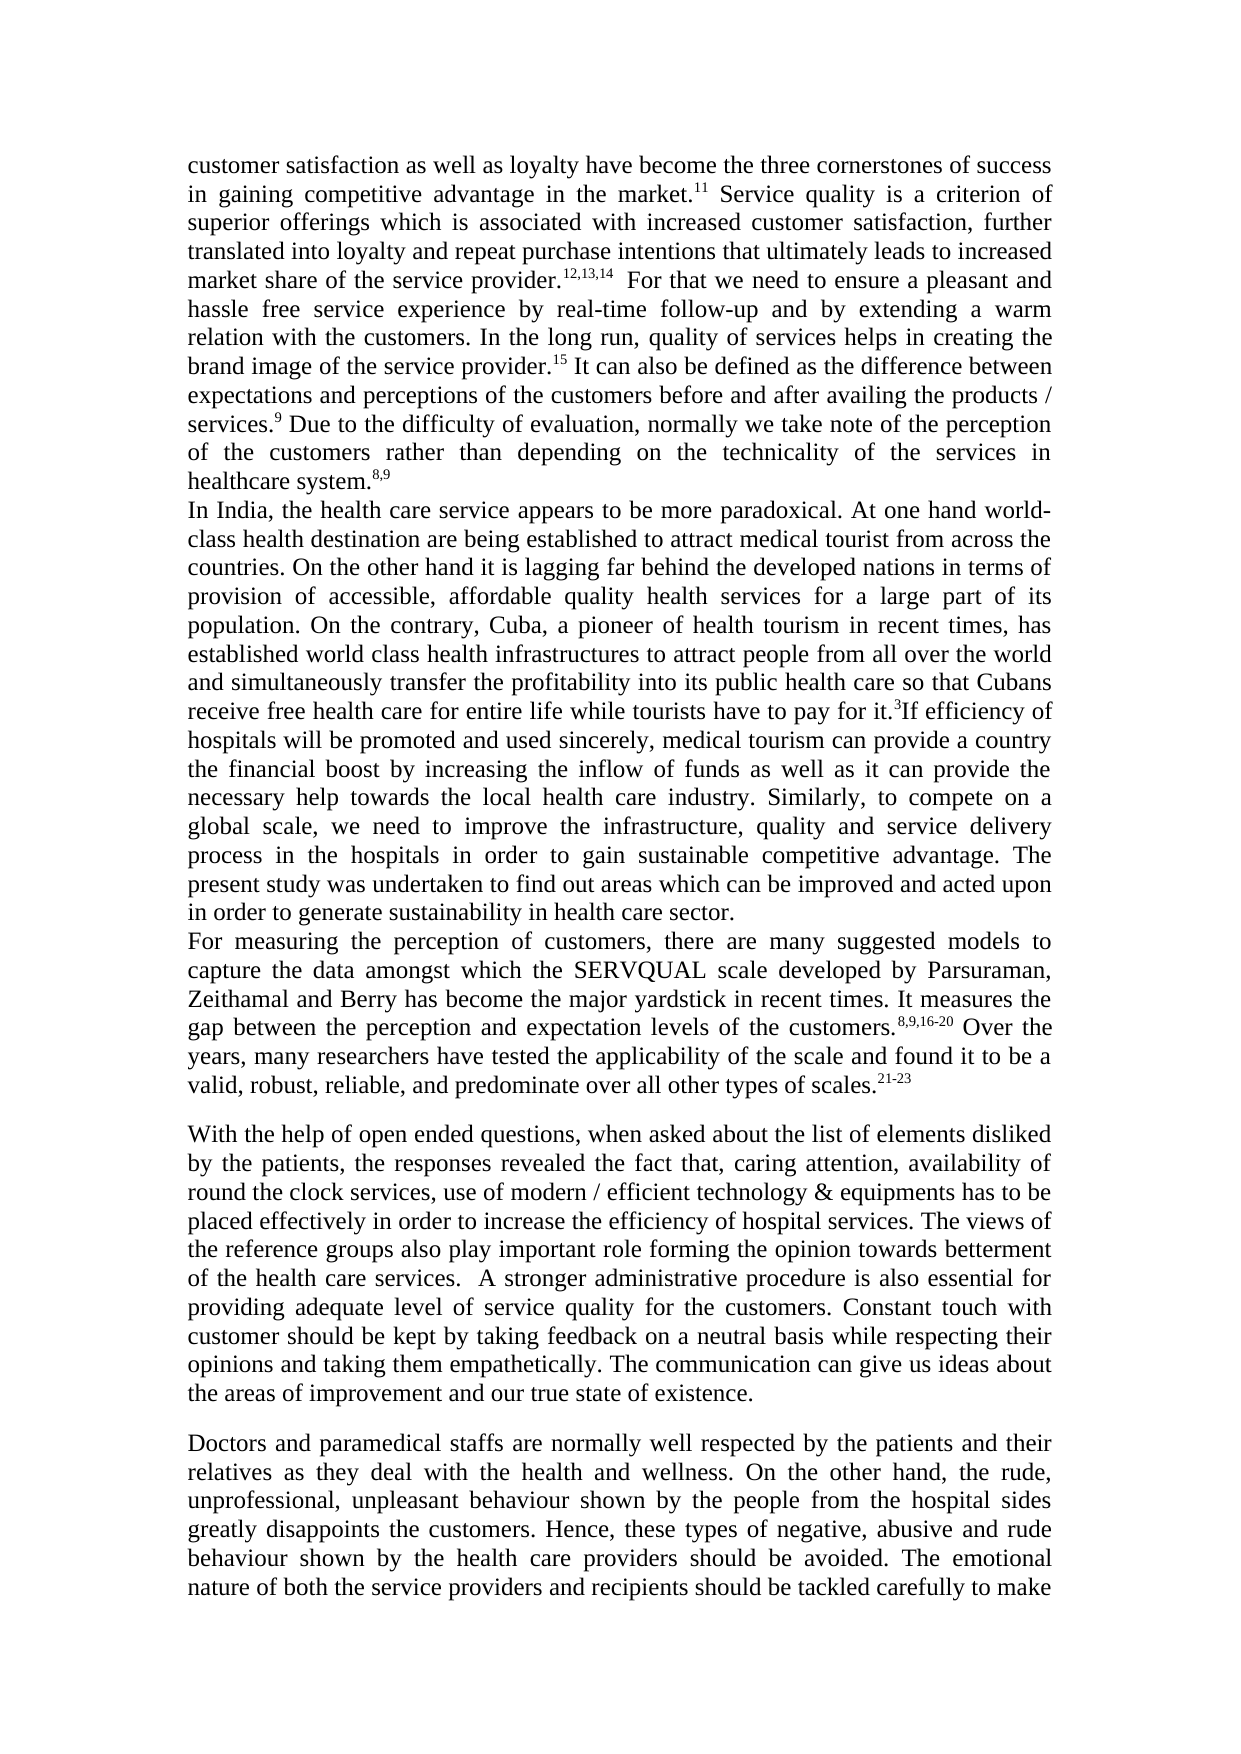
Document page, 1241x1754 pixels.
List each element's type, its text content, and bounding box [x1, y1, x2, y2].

text In India, the health care service appears to be more paradoxical. At one hand world-class health destination are being established to attract medical tourist from across the countries. On the other hand it is lagging far behind the developed nations in terms of provision of accessible, affordable quality health services for a large part of its population. On the contrary, Cuba, a pioneer of health tourism in recent times, has established world class health infrastructures to attract people from all over the world and simultaneously transfer the profitability into its public health care so that Cubans receive free health care for entire life while tourists have to pay for it.3If efficiency of hospitals will be promoted and used sincerely, medical tourism can provide a country the financial boost by increasing the inflow of funds as well as it can provide the necessary help towards the local health care industry. Similarly, to compete on a global scale, we need to improve the infrastructure, quality and service delivery process in the hospitals in order to gain sustainable competitive advantage. The present study was undertaken to find out areas which can be improved and acted upon in order to generate sustainability in health care sector. [187, 495, 1053, 926]
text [187, 150, 1053, 495]
text For measuring the perception of customers, there are many suggested models to capture the data amongst which the SERVQUAL scale developed by Parsuraman, Zeithamal and Berry has become the major yardstick in recent times. It measures the gap between the perception and expectation levels of the customers.8,9,16-20 Over the years, many researchers have tested the applicability of the scale and found it to be a valid, robust, reliable, and predominate over all other types of scales.21-23 [187, 926, 1053, 1099]
text With the help of open ended questions, when asked about the list of elements disliked by the patients, the responses revealed the fact that, caring attention, availability of round the clock services, use of modern / efficient technology & equipments has to be placed effectively in order to increase the efficiency of hospital services. The views of the reference groups also play important role forming the opinion towards betterment of the health care services. A stronger administrative procedure is also essential for providing adequate level of service quality for the customers. Constant touch with customer should be kept by taking feedback on a neutral basis while respecting their opinions and taking them empathetically. The communication can give us ideas about the areas of improvement and our true state of existence. [187, 1119, 1053, 1407]
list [187, 1428, 1053, 1600]
